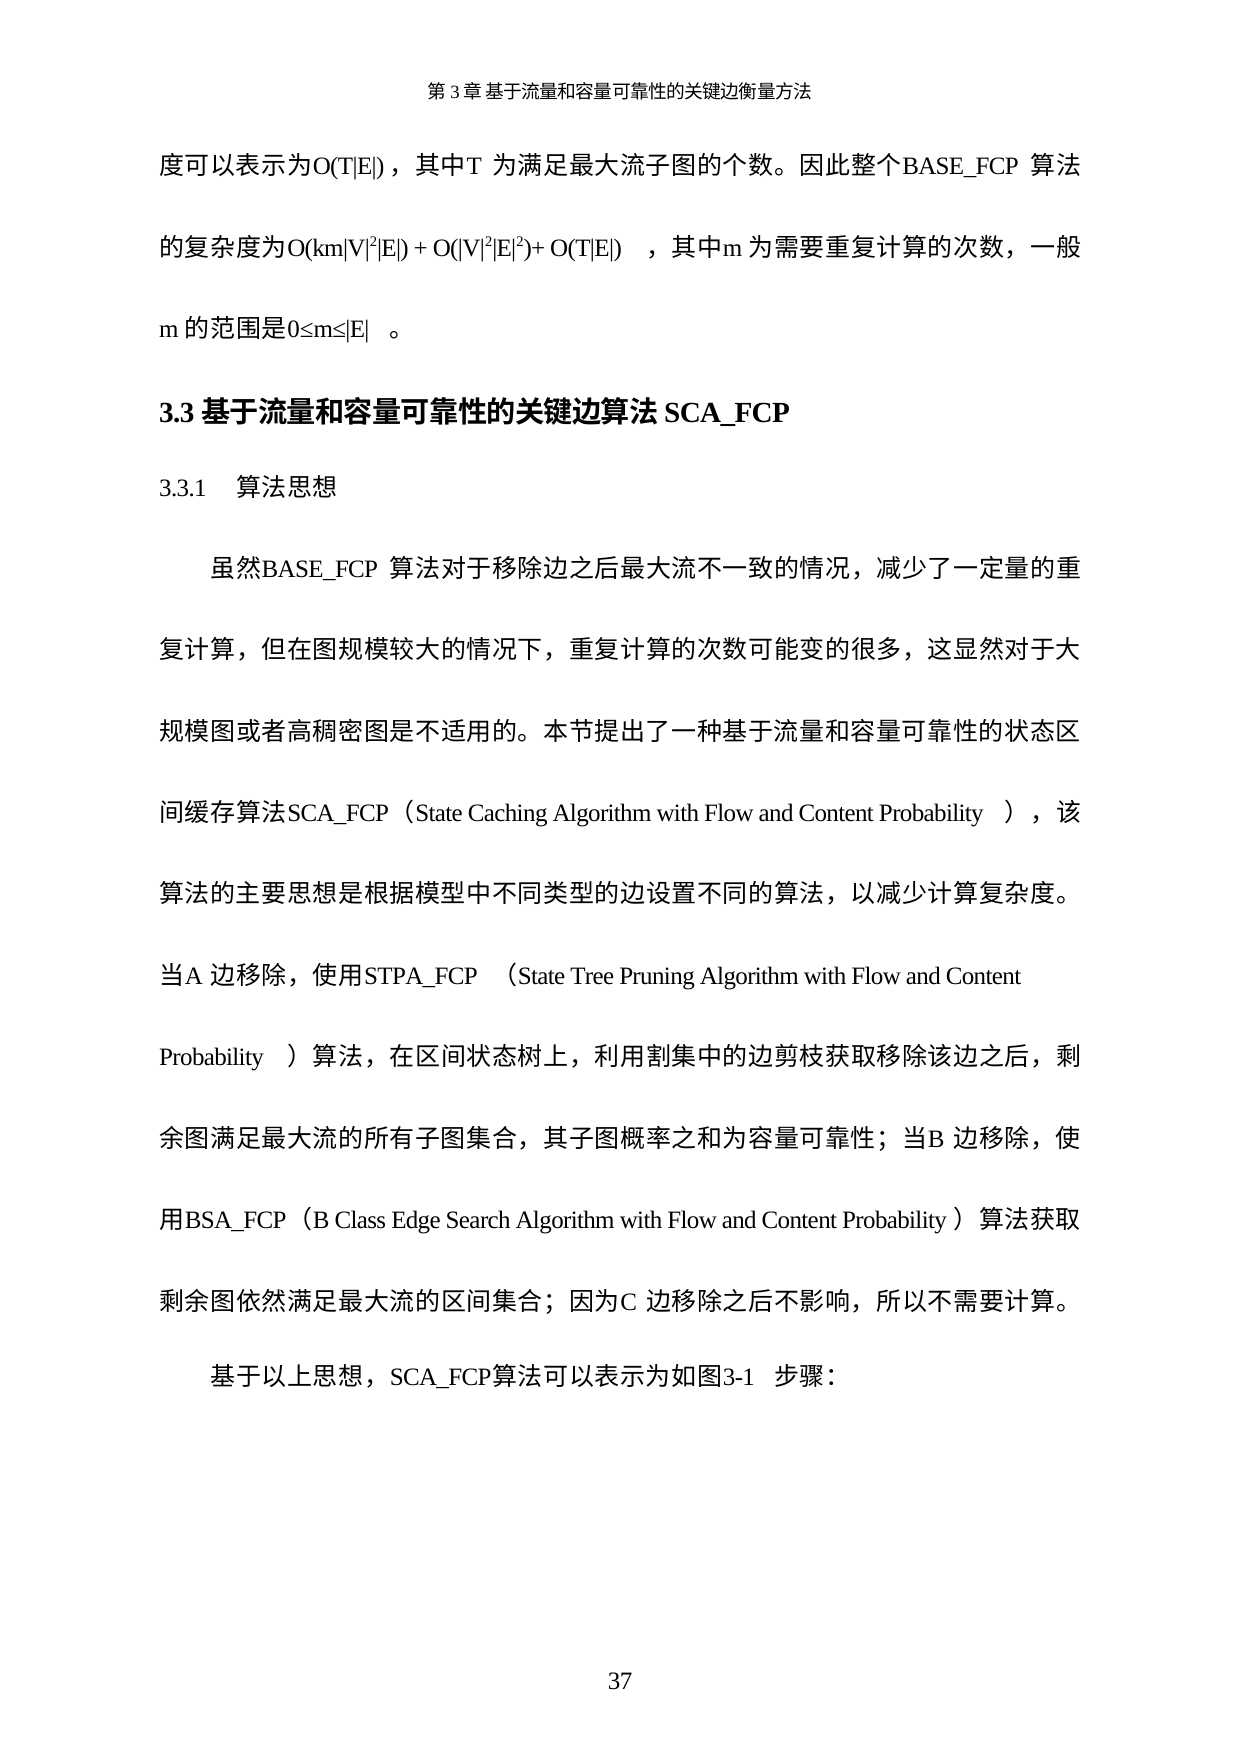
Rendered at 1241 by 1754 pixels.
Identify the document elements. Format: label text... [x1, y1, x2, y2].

subtitle 3.3.1 算法思想 [159, 452, 1081, 520]
text 虽然BASE_FCP算法对于移除边之后最大流不一致的情况，减少了一定量的重复计算，但在图规模较大的情况下，重复计算的次数可能变的很多，这显然对于大规模图或者高稠密图是不适用的。本节提出了一种基于流量和容量可靠性的状态区间缓存算法SCA_FCP（State Caching Algorithm with Flow and Content Probability），该算法的主要思想是根据模型中不同类型的边设置不同的算法，以减少计算复杂度。当A边移除，使用STPA_FCP（State Tree Pruning Algorithm with Flow and Content Probability）算法，在区间状态树上，利用割集中的边剪枝获取移除该边之后，剩余图满足最大流的所有子图集合，其子图概率之和为容量可靠性；当B边移除，使用BSA_FCP（B Class Edge Search Algorithm with Flow and Content Probability）算法获取剩余图依然满足最大流的区间集合；因为C边移除之后不影响，所以不需要计算。 [159, 532, 1081, 1333]
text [159, 130, 1081, 361]
subtitle 3.3 基于流量和容量可靠性的关键边算法SCA_FCP [159, 389, 1081, 431]
text 基于以上思想，SCA_FCP算法可以表示为如图3-1步骤： [159, 1341, 1081, 1408]
